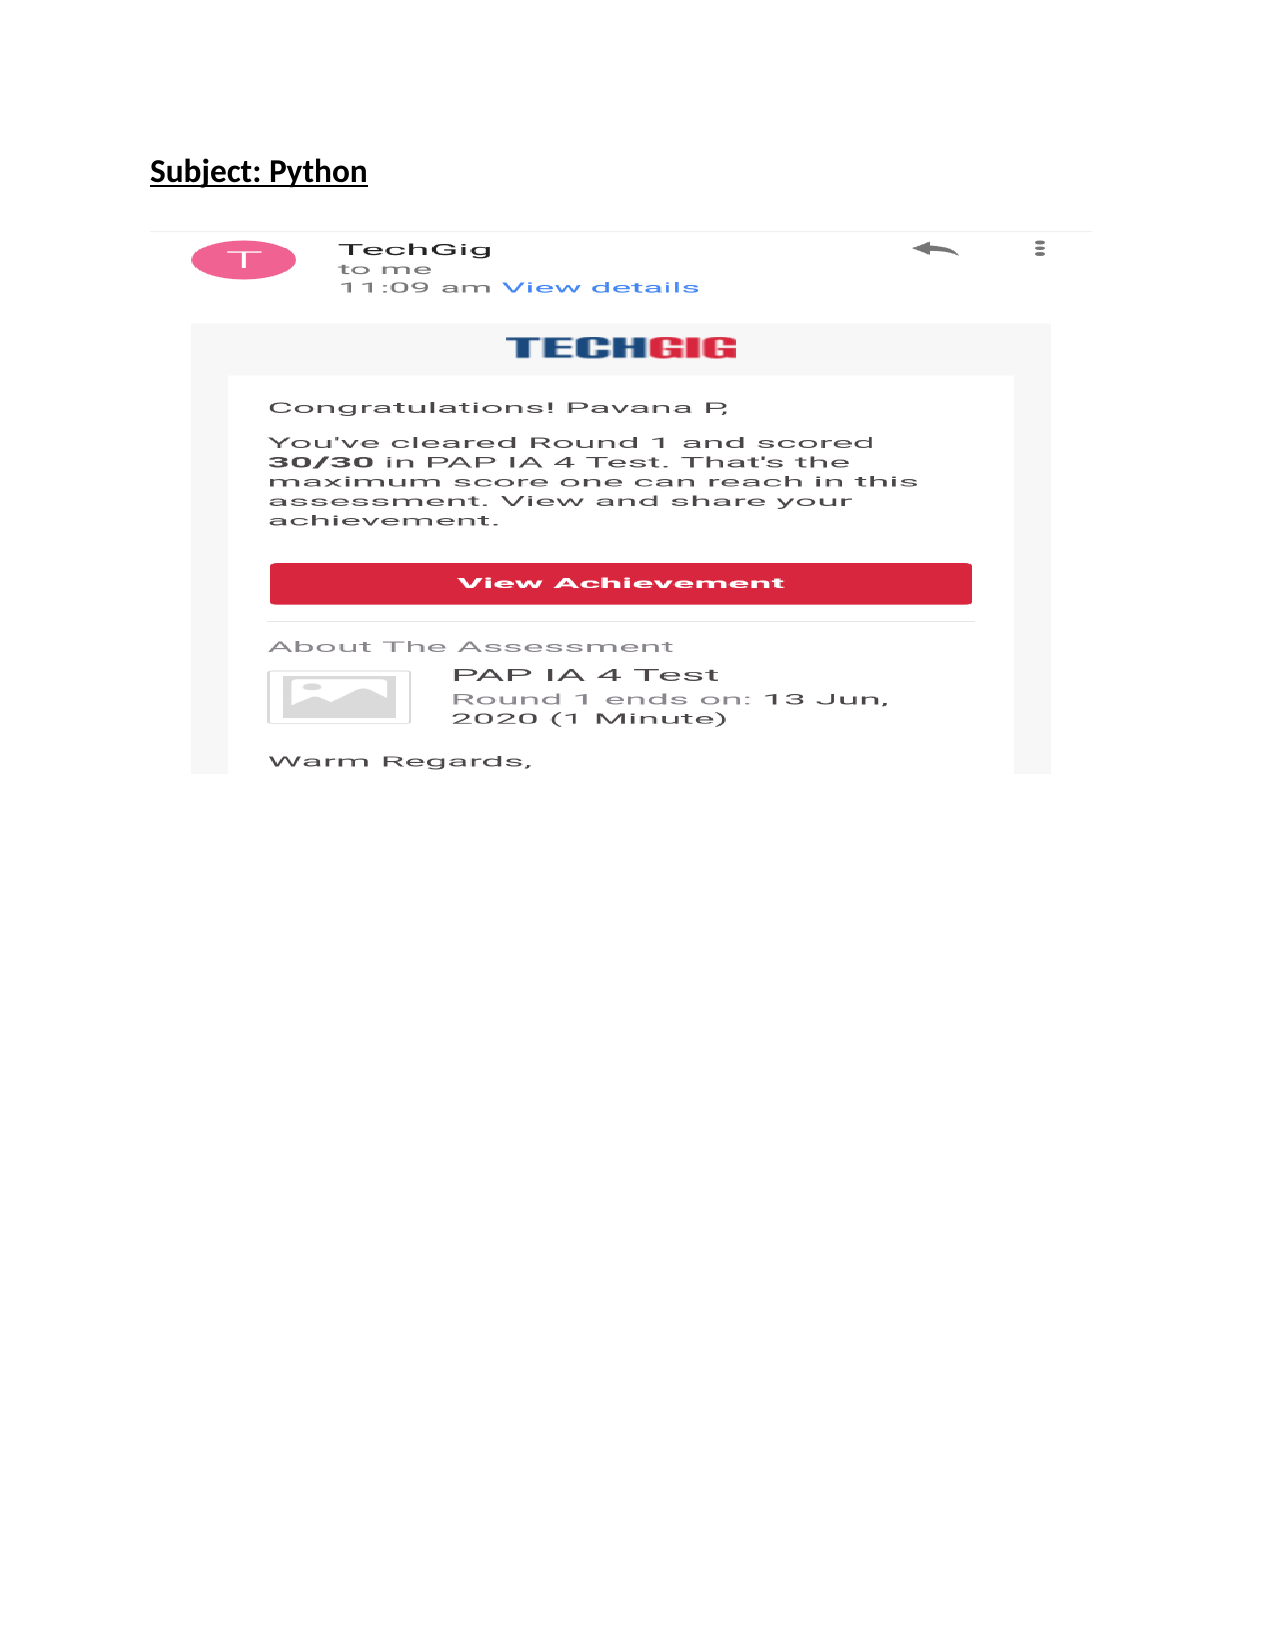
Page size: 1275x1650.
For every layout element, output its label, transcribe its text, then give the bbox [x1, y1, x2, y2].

picture [150, 231, 1093, 774]
text Subject: Python [150, 150, 1125, 191]
